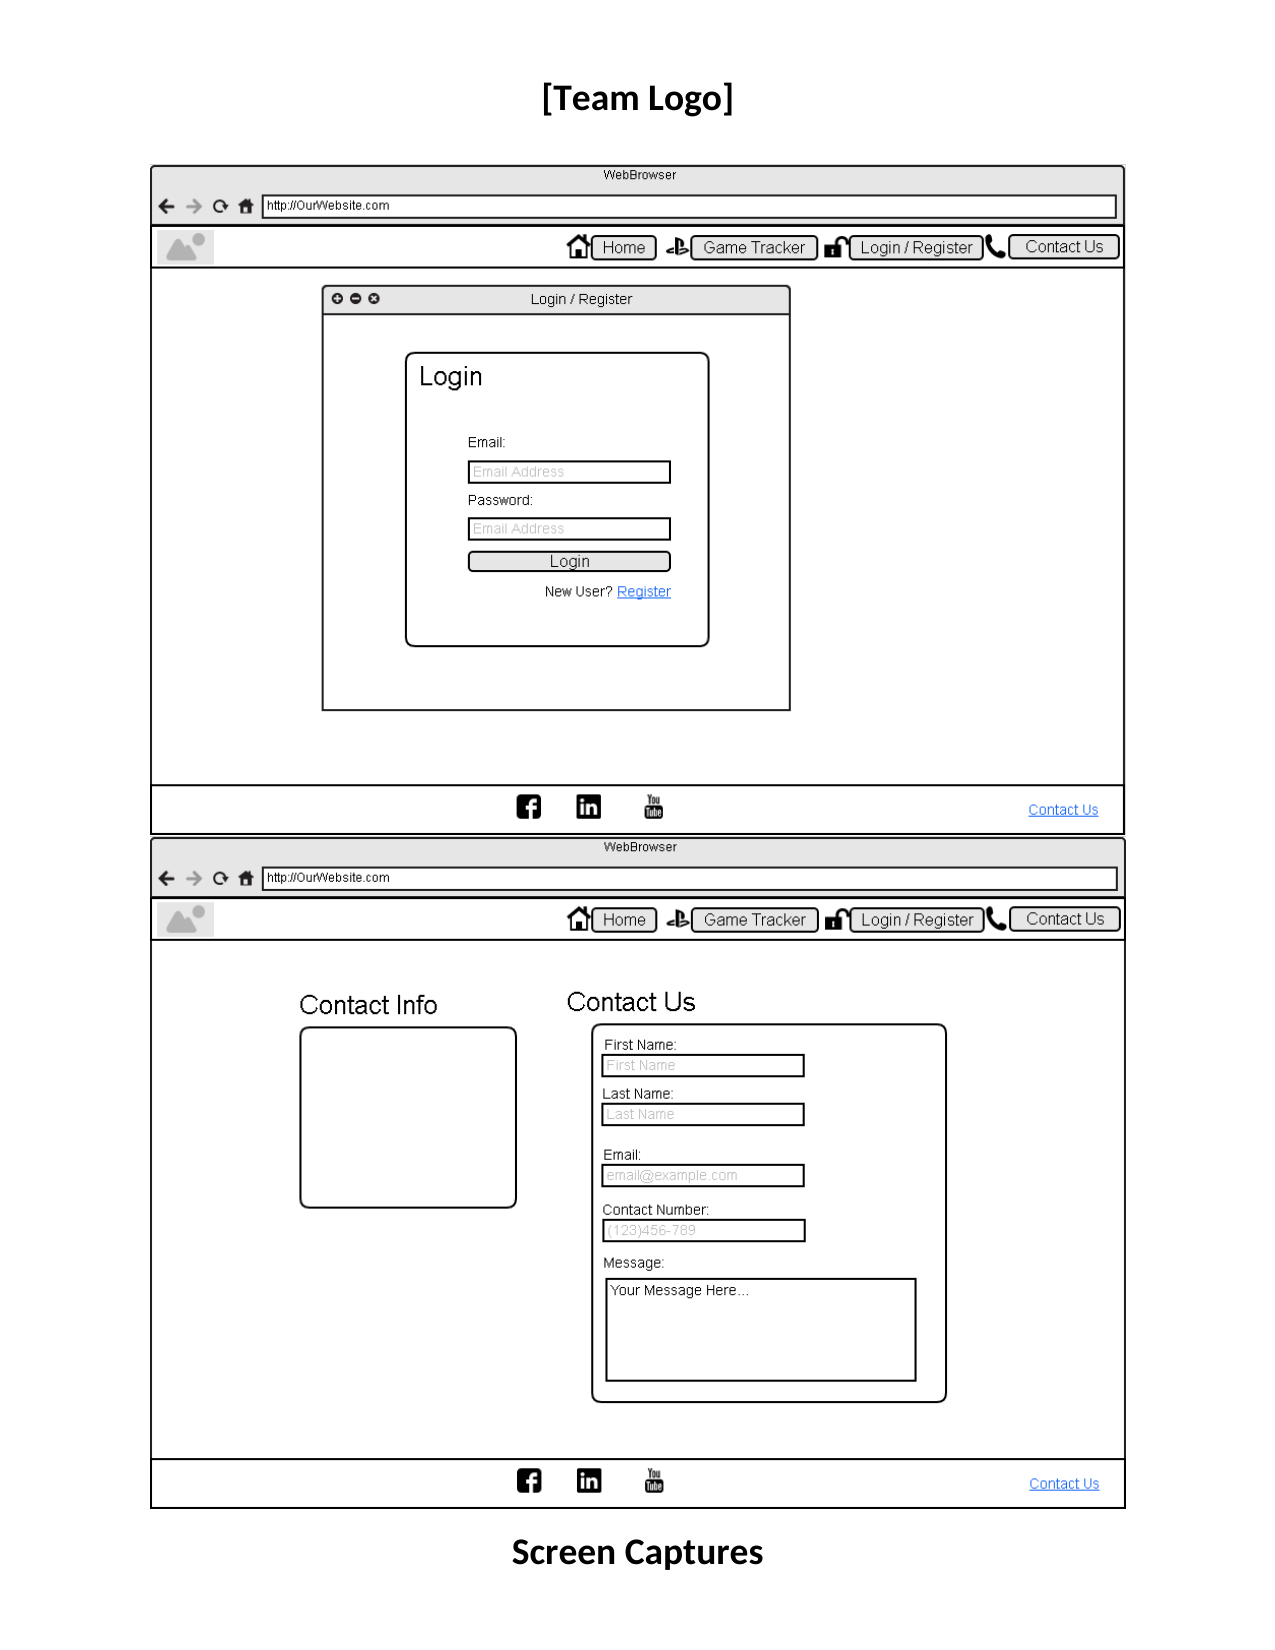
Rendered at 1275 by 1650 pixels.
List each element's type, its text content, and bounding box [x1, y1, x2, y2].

picture [150, 164, 1126, 835]
text Screen Captures [75, 1528, 1200, 1573]
picture [150, 836, 1126, 1509]
